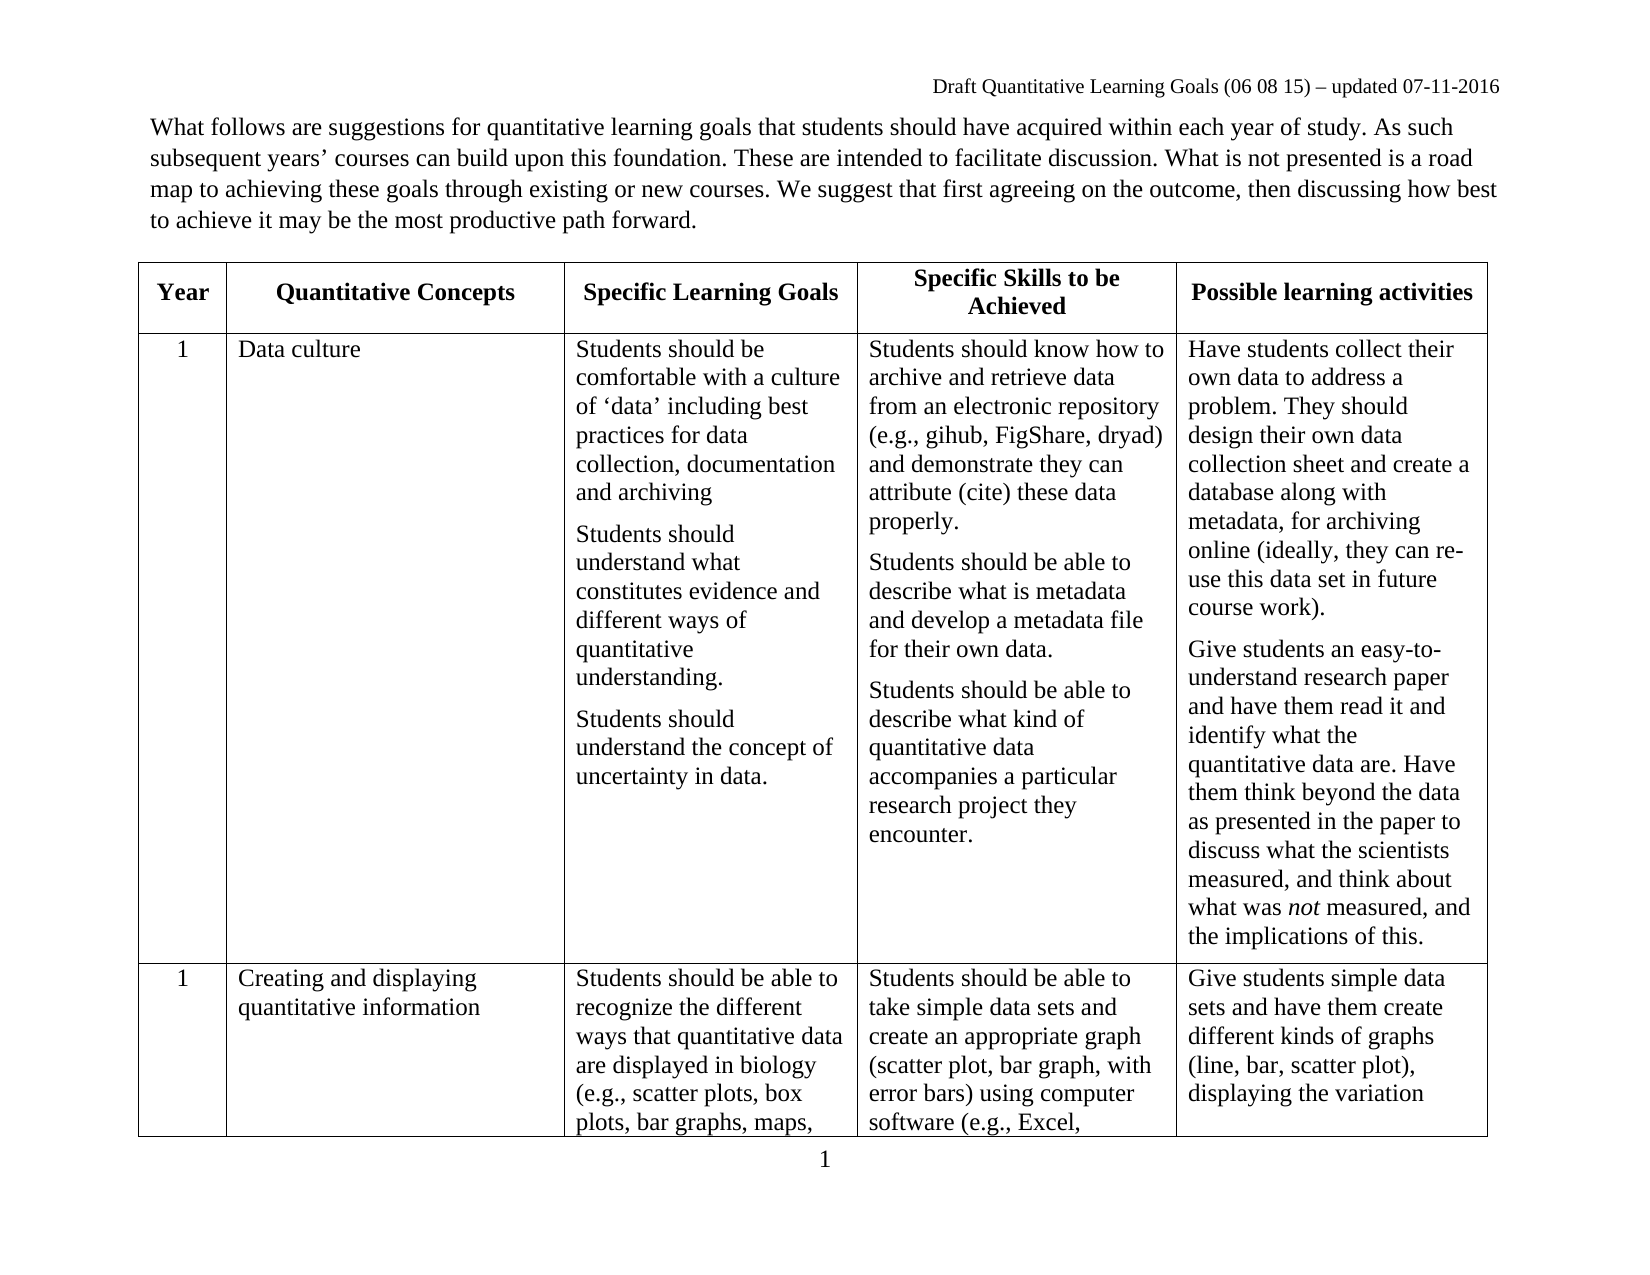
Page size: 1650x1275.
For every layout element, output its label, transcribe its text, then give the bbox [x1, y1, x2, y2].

table_cell 1 [139, 964, 226, 1136]
table_cell Data culture [227, 334, 564, 962]
table_header Quantitative Concepts [227, 263, 564, 333]
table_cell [565, 964, 857, 1136]
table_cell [227, 964, 564, 1136]
table_header Year [139, 263, 226, 333]
table_header Specific Learning Goals [565, 263, 857, 333]
table_header Specific Skills to be Achieved [858, 263, 1176, 333]
table_cell Students should be comfortable with a culture of ‘data’ including best practices for data collection, documentation and archiving Students should understand what constitutes evidence and different ways of quantitative understanding. Students should understand the concept of uncertainty in data. [565, 334, 857, 962]
table_cell Students should know how to archive and retrieve data from an electronic repository (e.g., gihub, FigShare, dryad) and demonstrate they can attribute (cite) these data properly. Students should be able to describe what is metadata and develop a metadata file for their own data. Students should be able to describe what kind of quantitative data accompanies a particular research project they encounter. [858, 334, 1176, 962]
text What follows are suggestions for quantitative learning goals that students should have acquired within each year of study. As such subsequent years’ courses can build upon this foundation. These are intended to facilitate discussion. What is not presented is a road map to achieving these goals through existing or new courses. We suggest that first agreeing on the outcome, then discussing how best to achieve it may be the most productive path forward. [150, 112, 1500, 234]
table_cell 1 [139, 334, 226, 962]
table_header Possible learning activities [1177, 263, 1487, 333]
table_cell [858, 964, 1176, 1136]
table_cell Have students collect their own data to address a problem. They should design their own data collection sheet and create a database along with metadata, for archiving online (ideally, they can re-use this data set in future course work). Give students an easy-to-understand research paper and have them read it and identify what the quantitative data are. Have them think beyond the data as presented in the paper to discuss what the scientists measured, and think about what was not measured, and the implications of this. [1177, 334, 1487, 962]
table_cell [1177, 964, 1487, 1136]
